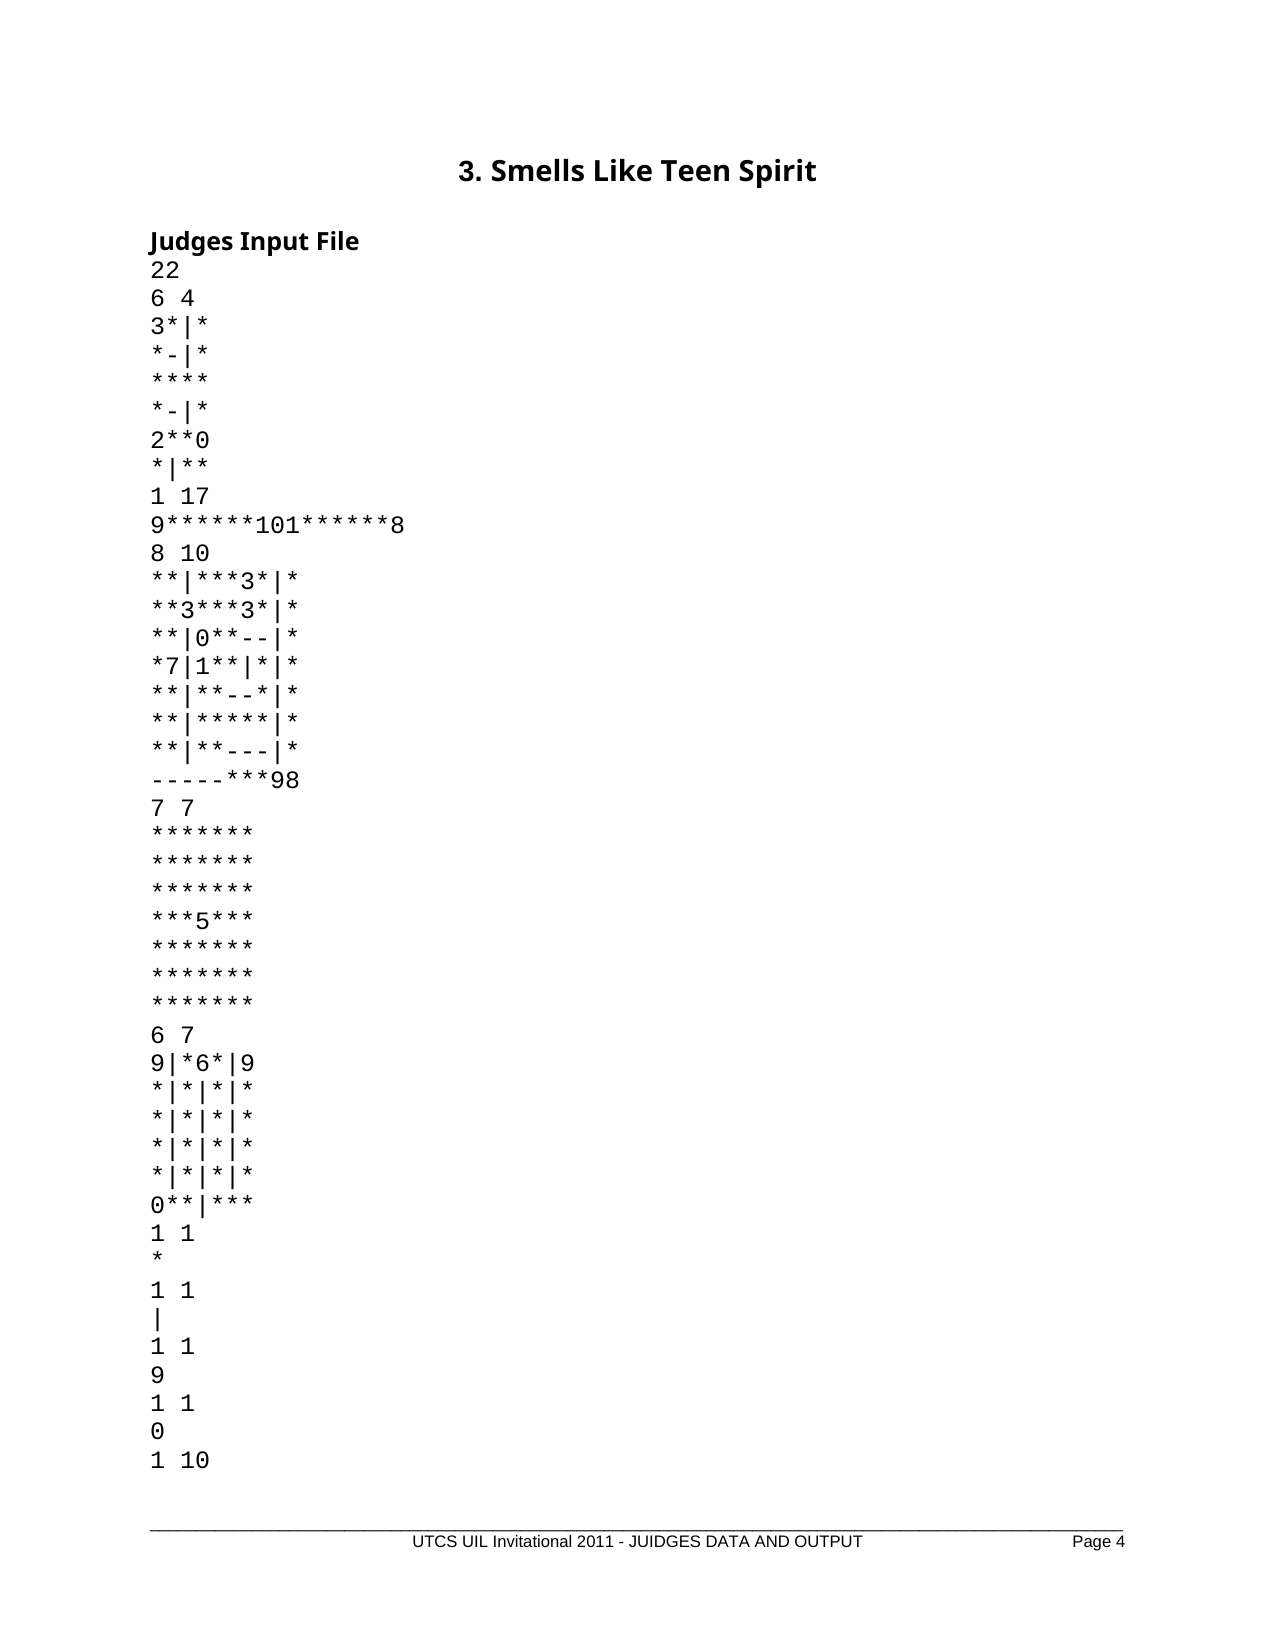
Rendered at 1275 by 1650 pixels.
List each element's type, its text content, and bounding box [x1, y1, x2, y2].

text 2**0 [150, 427, 1125, 456]
text **|**--*|* [150, 682, 1125, 711]
text ******* [150, 881, 1125, 909]
text ******* [150, 994, 1125, 1022]
text **|***3*|* [150, 569, 1125, 597]
text **3***3*|* [150, 597, 1125, 626]
text 1 1 [150, 1391, 1125, 1419]
text *7|1**|*|* [150, 654, 1125, 682]
text * [150, 1249, 1125, 1277]
text *|*|*|* [150, 1136, 1125, 1164]
text *|*|*|* [150, 1079, 1125, 1107]
text 1 1 [150, 1277, 1125, 1306]
text ***5*** [150, 909, 1125, 937]
text 1 1 [150, 1221, 1125, 1249]
text 3*|* [150, 314, 1125, 342]
text *|*|*|* [150, 1164, 1125, 1192]
text 8 10 [150, 541, 1125, 569]
text *|** [150, 456, 1125, 484]
text 0**|*** [150, 1192, 1125, 1221]
text **|**---|* [150, 739, 1125, 767]
text Judges Input File [150, 223, 1125, 257]
text 0 [150, 1419, 1125, 1447]
text 6 7 [150, 1022, 1125, 1051]
text 9******101******8 [150, 512, 1125, 541]
text *|*|*|* [150, 1107, 1125, 1136]
text 6 4 [150, 286, 1125, 314]
text | [150, 1306, 1125, 1334]
text **** [150, 371, 1125, 399]
text **|*****|* [150, 711, 1125, 739]
text ******* [150, 824, 1125, 852]
text 9|*6*|9 [150, 1051, 1125, 1079]
text ******* [150, 937, 1125, 966]
text *-|* [150, 342, 1125, 371]
text -----***98 [150, 767, 1125, 796]
text 22 [150, 257, 1125, 286]
text 1 17 [150, 484, 1125, 512]
text 7 7 [150, 796, 1125, 824]
text 3. Smells Like Teen Spirit [150, 150, 1125, 190]
text ******* [150, 852, 1125, 881]
text 9 [150, 1362, 1125, 1391]
text 1 10 [150, 1447, 1125, 1476]
text *-|* [150, 399, 1125, 427]
text 1 1 [150, 1334, 1125, 1362]
text **|0**--|* [150, 626, 1125, 654]
text ******* [150, 966, 1125, 994]
